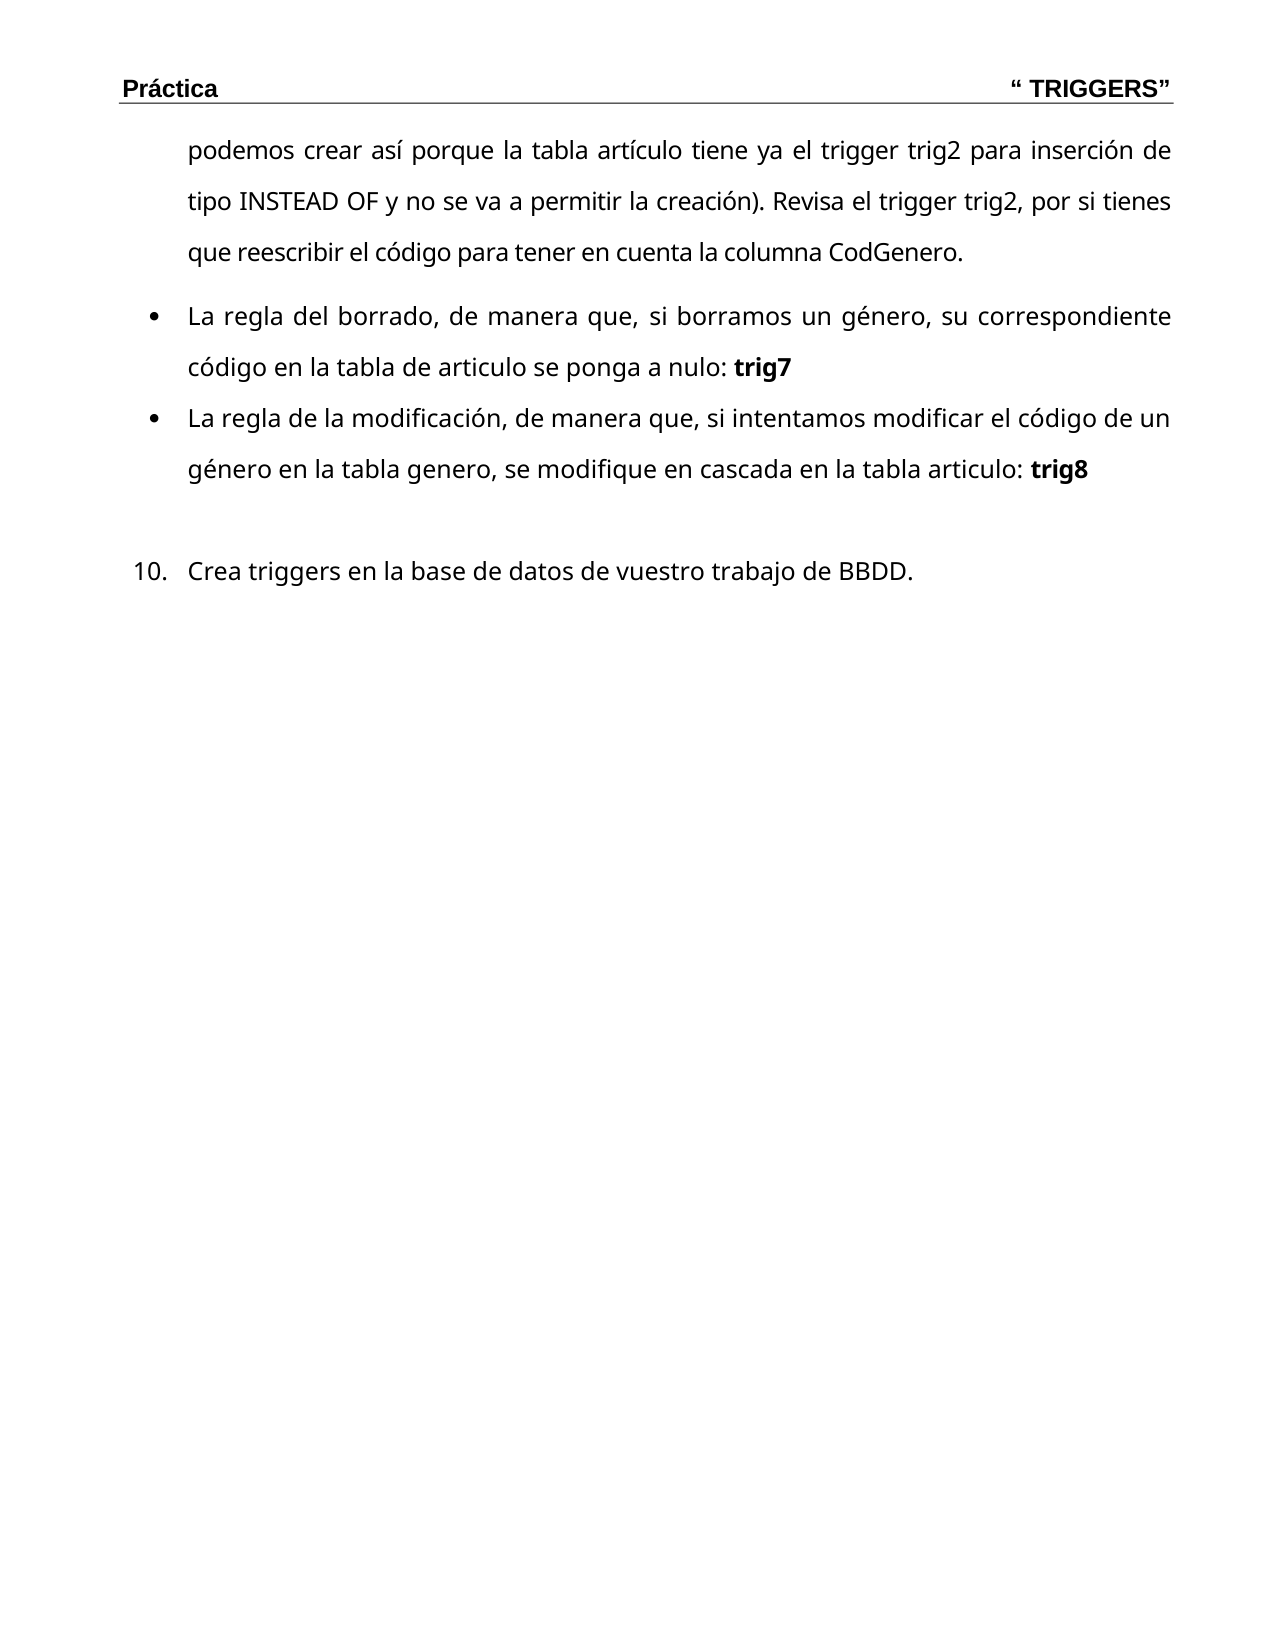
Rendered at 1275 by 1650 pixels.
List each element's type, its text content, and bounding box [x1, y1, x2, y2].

list Crea triggers en la base de datos de vuestro trabajo de BBDD. [133, 554, 1172, 588]
list La regla de la modificación, de manera que, si intentamos modificar el código de un género en la tabla genero, se modifique en cascada en la tabla articulo: trig8 [150, 401, 1172, 486]
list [150, 133, 1173, 269]
list La regla del borrado, de manera que, si borramos un género, su correspondiente código en la tabla de articulo se ponga a nulo: trig7 [150, 298, 1172, 383]
